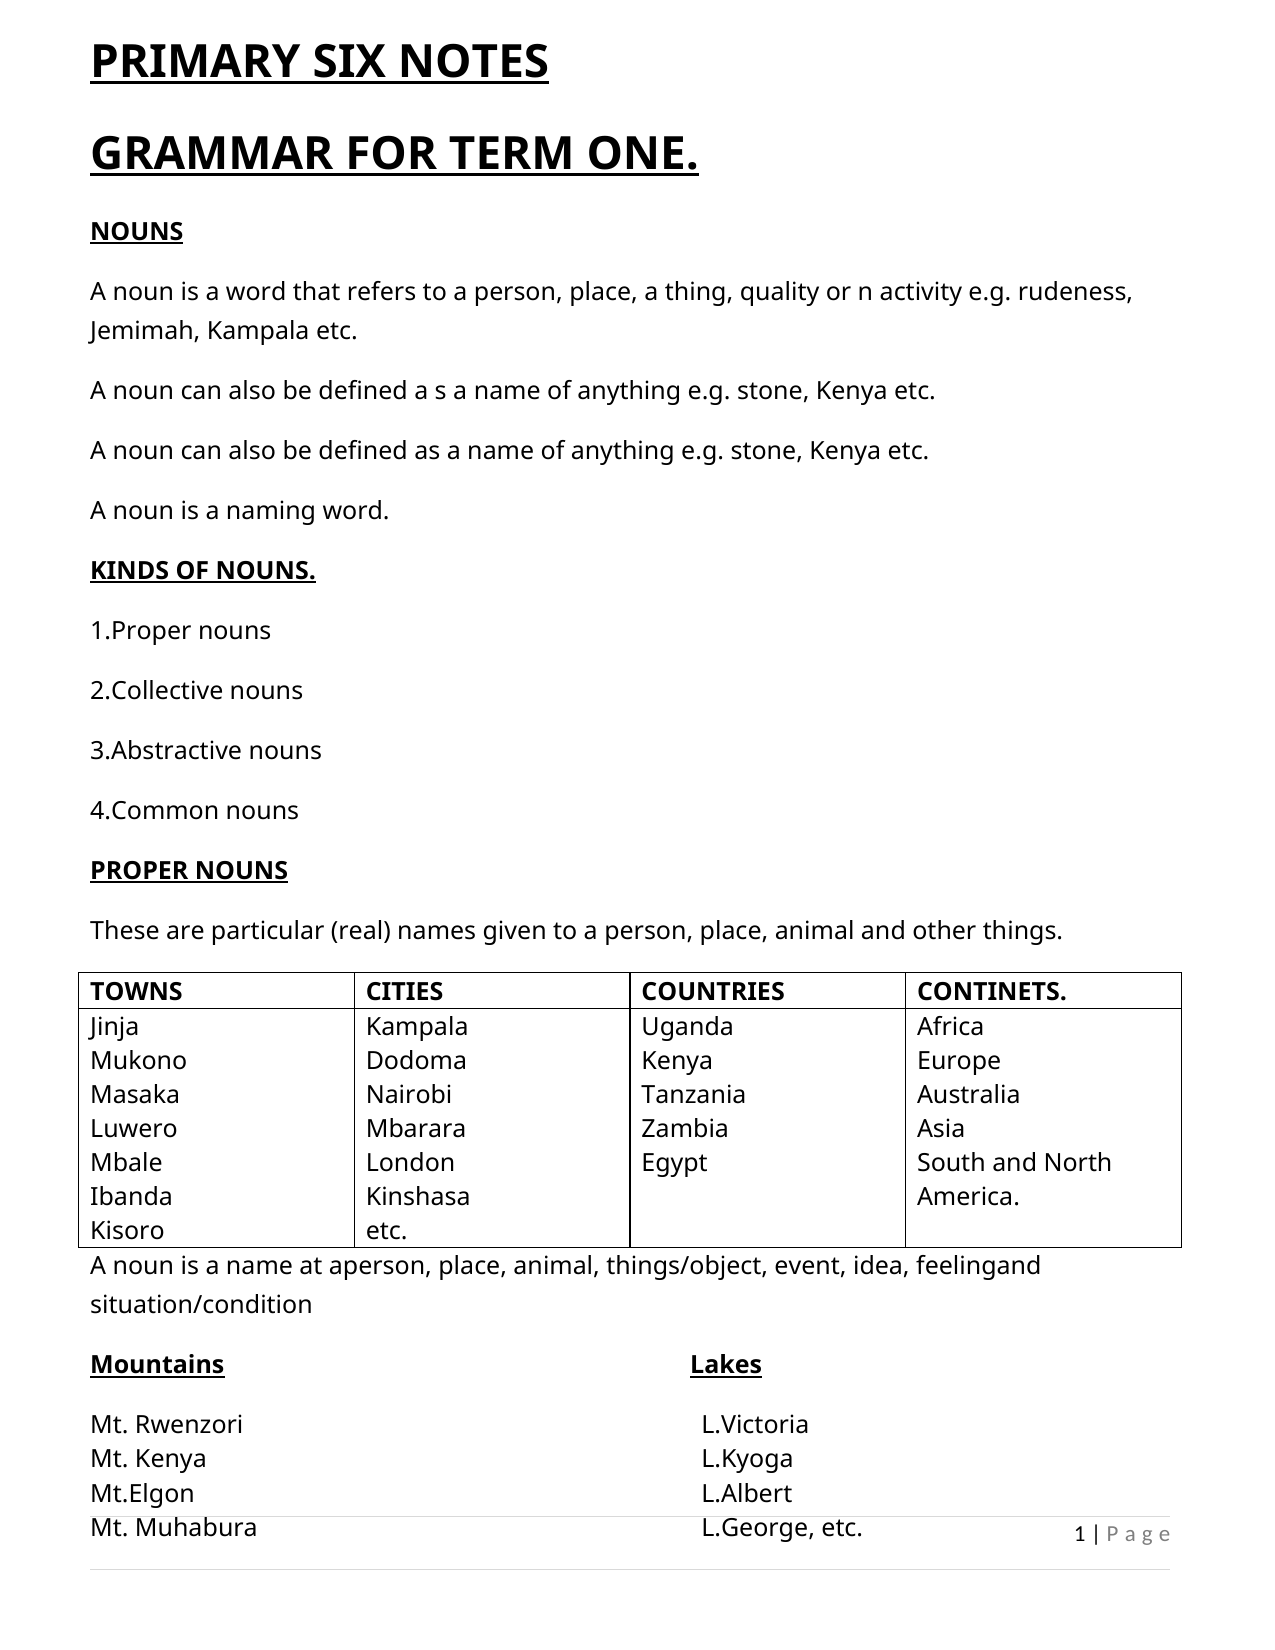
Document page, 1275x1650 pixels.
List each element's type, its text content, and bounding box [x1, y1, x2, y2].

text GRAMMAR FOR TERM ONE. [90, 121, 1170, 183]
text Mt.Elgon L.Albert [90, 1475, 1170, 1509]
text Mt. Kenya L.Kyoga [90, 1441, 1170, 1475]
text 4.Common nouns [90, 792, 1170, 826]
text A noun can also be defined a s a name of anything e.g. stone, Kenya etc. [90, 372, 1170, 406]
text A noun can also be defined as a name of anything e.g. stone, Kenya etc. [90, 432, 1170, 466]
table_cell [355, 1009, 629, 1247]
text Mt. Muhabura L.George, etc. [90, 1509, 1170, 1543]
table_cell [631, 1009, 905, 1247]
text A noun is a word that refers to a person, place, a thing, quality or n activity e.g. rudeness, Jemimah, Kampala etc. [90, 273, 1170, 346]
text A noun is a naming word. [90, 492, 1170, 526]
text 2.Collective nouns [90, 672, 1170, 706]
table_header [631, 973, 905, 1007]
text 3.Abstractive nouns [90, 732, 1170, 766]
text Mountains Lakes [90, 1347, 1170, 1381]
text PRIMARY SIX NOTES [90, 28, 1170, 91]
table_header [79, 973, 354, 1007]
text These are particular (real) names given to a person, place, animal and other things. [90, 912, 1170, 946]
text A noun is a name at aperson, place, animal, things/object, event, idea, feelingand situation/condition [90, 1248, 1170, 1321]
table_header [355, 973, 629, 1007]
text PROPER NOUNS [90, 852, 1170, 886]
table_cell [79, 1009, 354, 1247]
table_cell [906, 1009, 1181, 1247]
text KINDS OF NOUNS. [90, 552, 1170, 586]
text 1.Proper nouns [90, 612, 1170, 646]
text NOUNS [90, 213, 1170, 247]
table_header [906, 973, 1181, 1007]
text Mt. Rwenzori L.Victoria [90, 1407, 1170, 1441]
